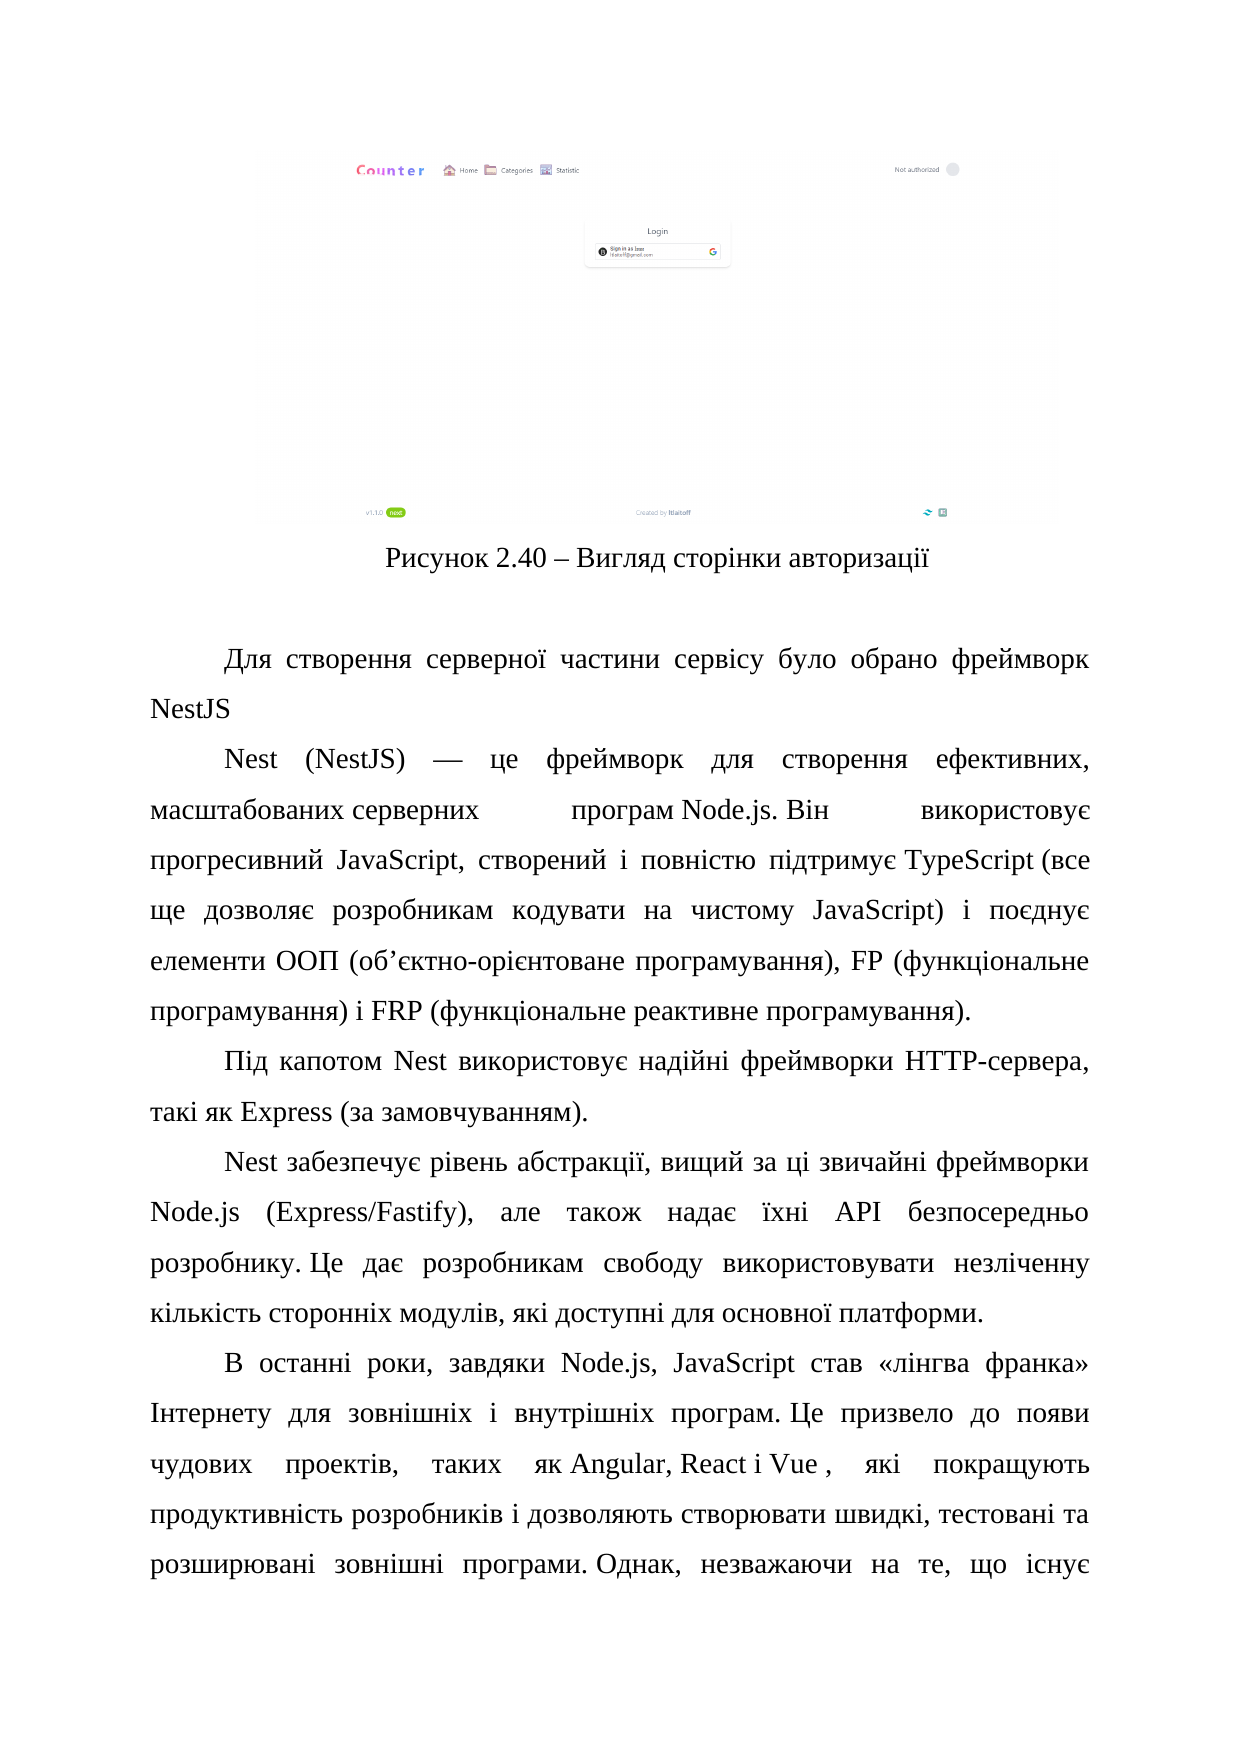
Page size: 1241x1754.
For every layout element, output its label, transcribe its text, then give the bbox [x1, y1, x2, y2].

text Nest (NestJS) — це фреймворк для створення ефективних, масштабованих серверних програм Node.js. Він використовує прогресивний JavaScript, створений і повністю підтримує TypeScript (все ще дозволяє розробникам кодувати на чистому JavaScript) і поєднує елементи ООП (об’єктно-орієнтоване програмування), FP (функціональне програмування) і FRP (функціональне реактивне програмування). [150, 742, 1090, 1027]
text Під капотом Nest використовує надійні фреймворки HTTP-сервера, такі як Express (за замовчуванням). [150, 1043, 1090, 1127]
text Для створення серверної частини сервісу було обрано фреймворк NestJS [150, 641, 1090, 725]
text Nest забезпечує рівень абстракції, вищий за ці звичайні фреймворки Node.js (Express/Fastify), але також надає їхні API безпосередньо розробнику. Це дає розробникам свободу використовувати незліченну кількість сторонніх модулів, які доступні для основної платформи. [150, 1144, 1090, 1328]
picture [255, 150, 1059, 524]
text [150, 1345, 1090, 1580]
text Рисунок 2.40 – Вигляд сторінки авторизації [150, 540, 1090, 574]
